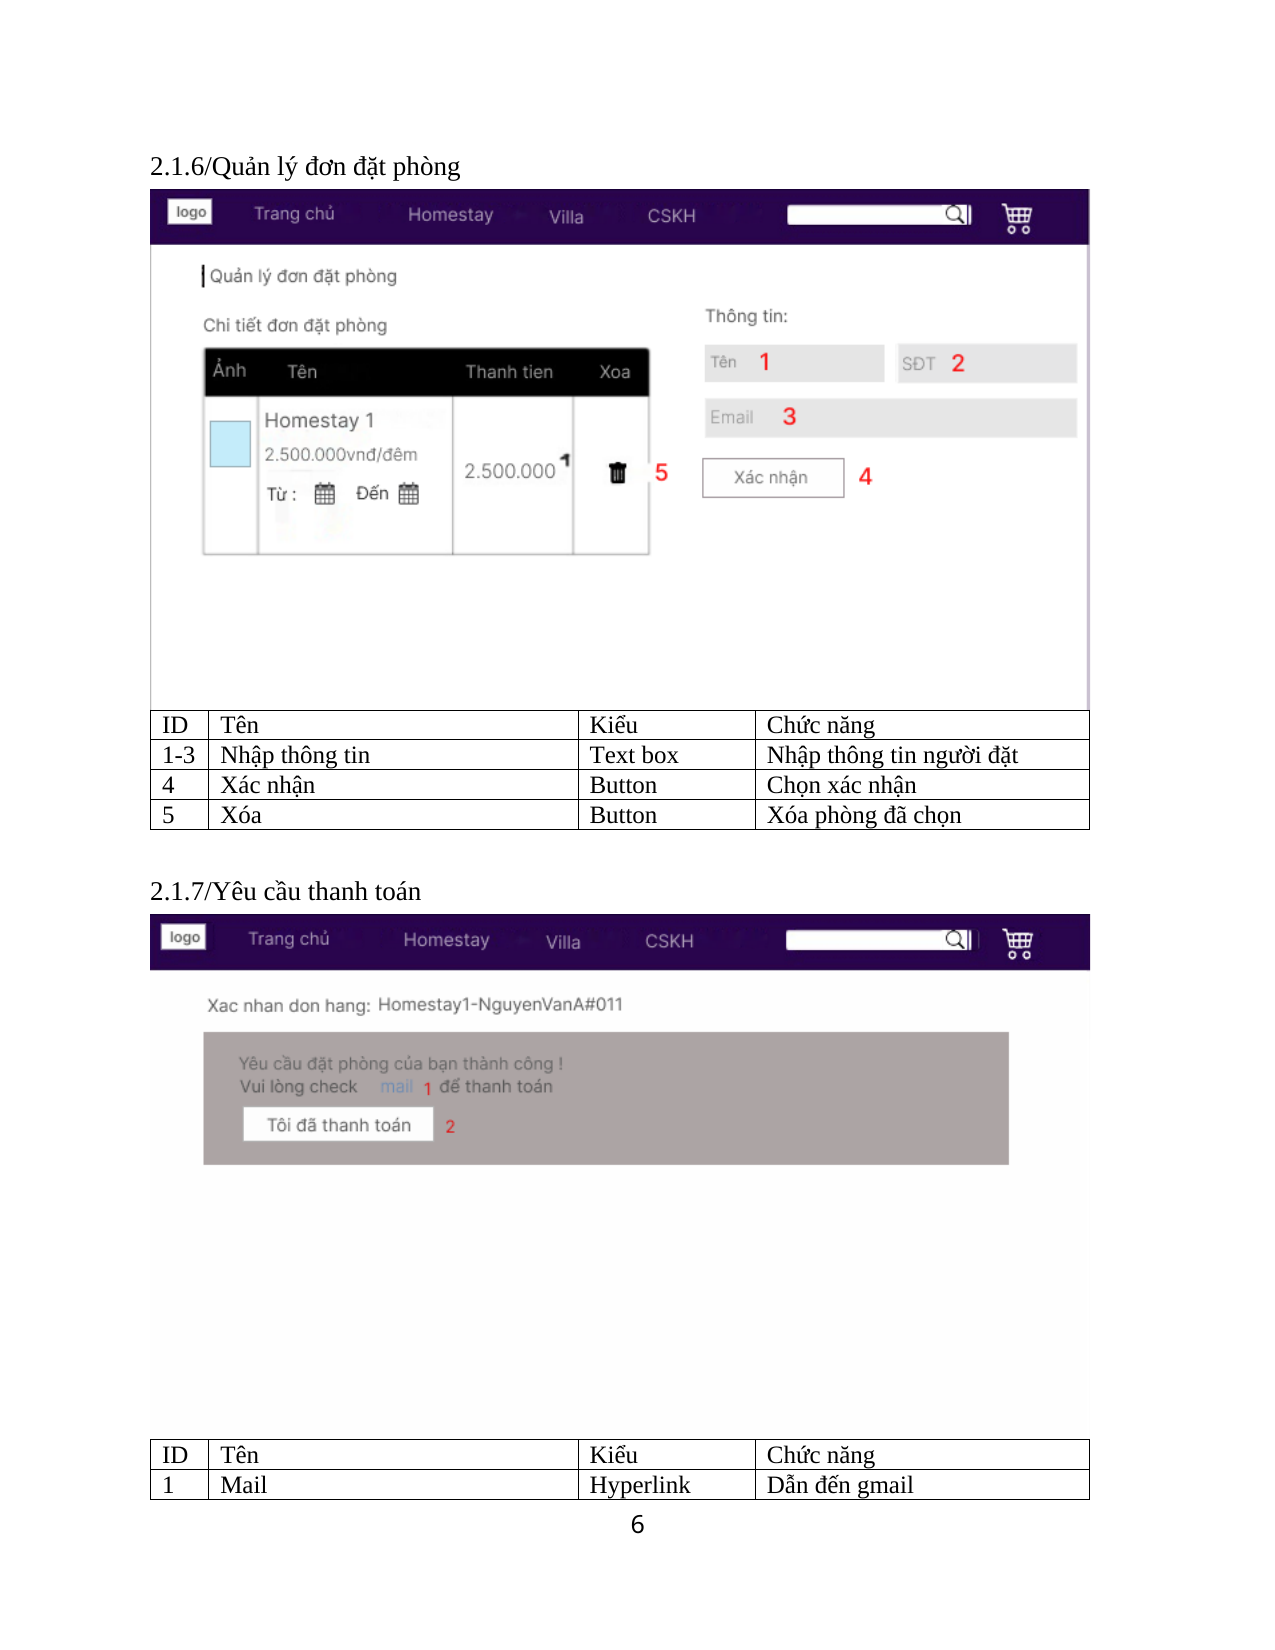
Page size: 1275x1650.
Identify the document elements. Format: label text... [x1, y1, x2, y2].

table_header Chức năng [756, 1440, 1089, 1469]
table_cell Xóa [209, 800, 578, 829]
table_cell Xác nhận [209, 770, 578, 799]
table_cell Mail [209, 1470, 578, 1499]
table_cell Button [579, 800, 755, 829]
table_header ID [151, 711, 208, 739]
table_header Tên [209, 1440, 578, 1469]
table_cell Button [579, 770, 755, 799]
table_header Kiểu [579, 1440, 755, 1469]
table_header Tên [209, 711, 578, 739]
table_cell 1-3 [151, 740, 208, 769]
table_cell 5 [151, 800, 208, 829]
table_cell 4 [151, 770, 208, 799]
table_header ID [151, 1440, 208, 1469]
table_cell Dẫn đến gmail [756, 1470, 1089, 1499]
subtitle 2.1.7/Yêu cầu thanh toán [150, 875, 1125, 906]
subtitle 2.1.6/Quản lý đơn đặt phòng [150, 150, 1125, 181]
table_cell 1 [151, 1470, 208, 1499]
table_header Chức năng [756, 711, 1089, 739]
table_cell Xóa phòng đã chọn [756, 800, 1089, 829]
table_header Kiểu [579, 711, 755, 739]
table_cell Hyperlink [579, 1470, 755, 1499]
table_cell Text box [579, 740, 755, 769]
table_cell Chọn xác nhận [756, 770, 1089, 799]
table_cell Nhập thông tin người đặt [756, 740, 1089, 769]
picture [150, 914, 1091, 1439]
picture [150, 189, 1091, 710]
table_cell Nhập thông tin [209, 740, 578, 769]
